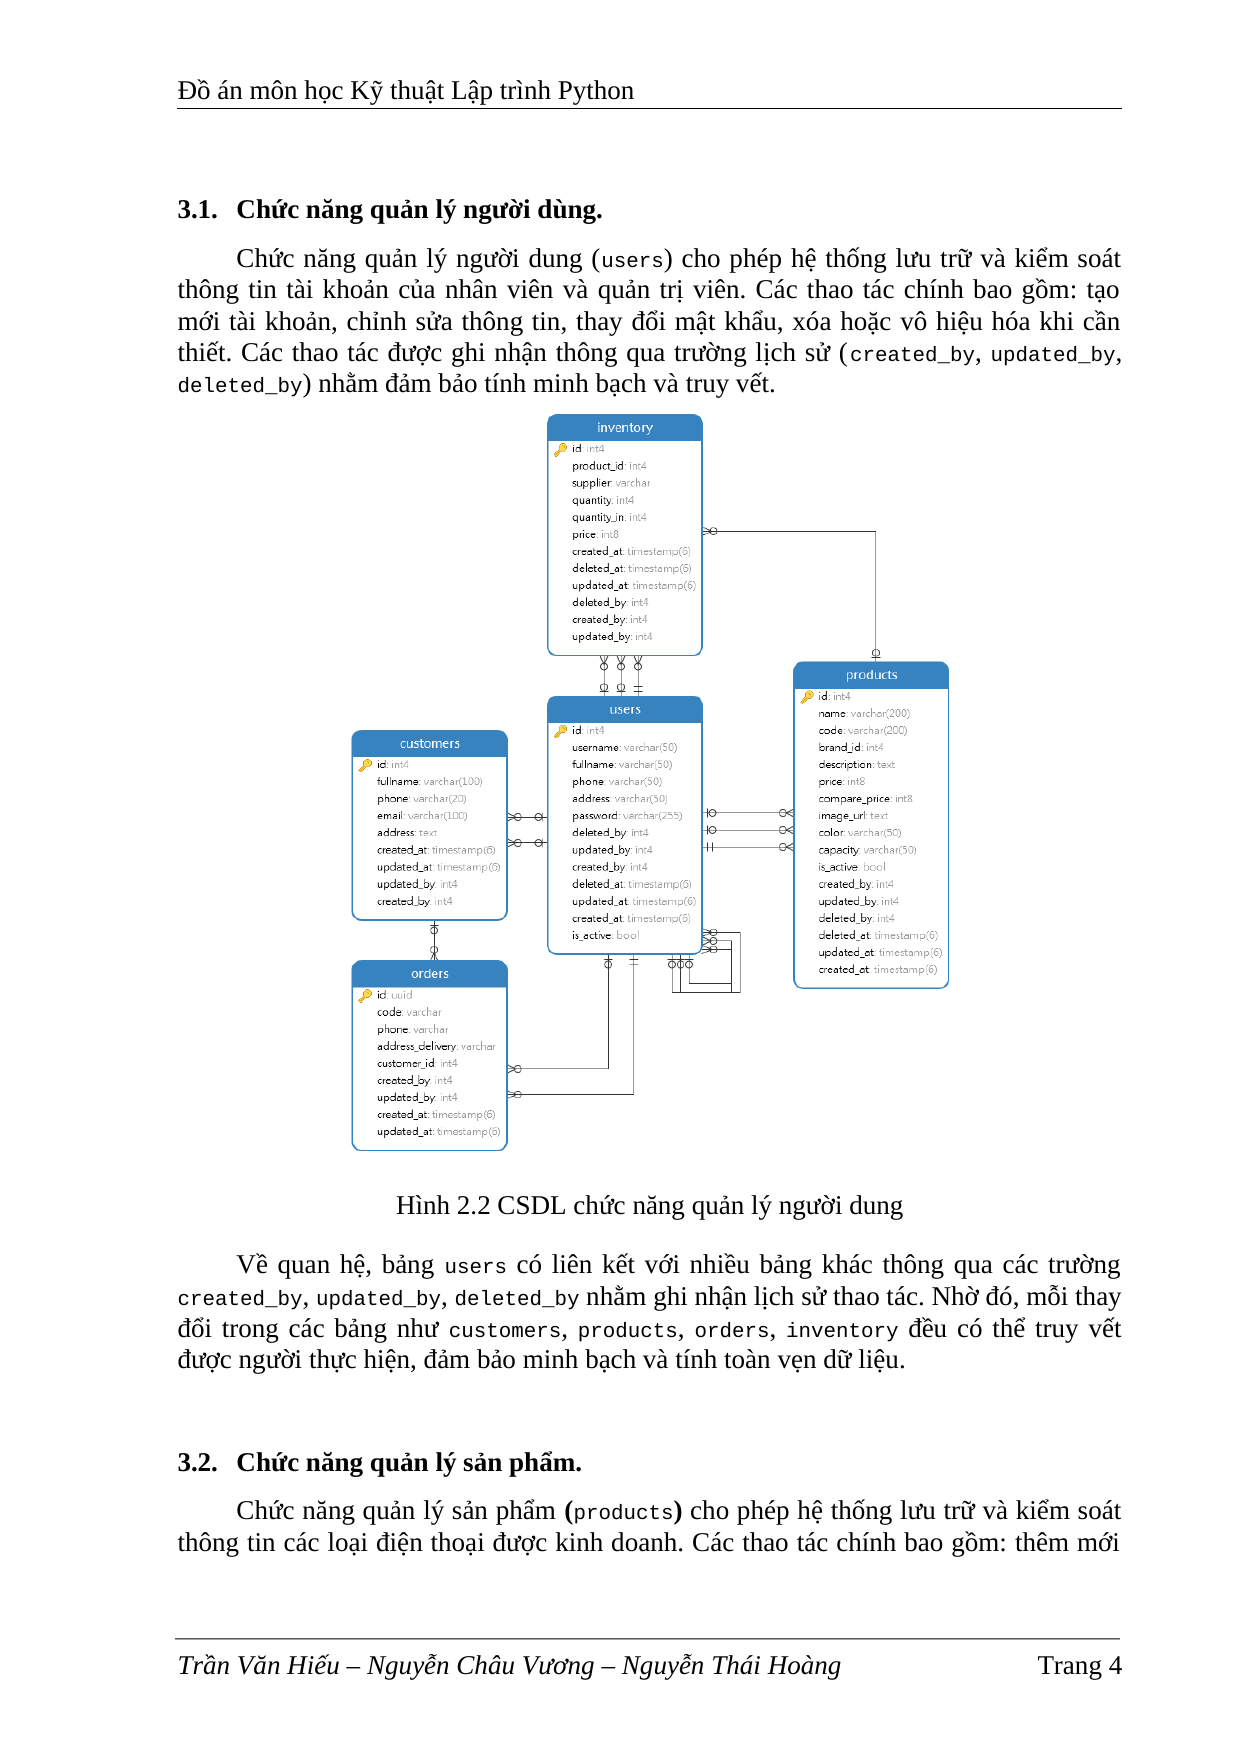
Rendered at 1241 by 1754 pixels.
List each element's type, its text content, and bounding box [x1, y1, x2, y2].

subtitle Chức năng quản lý người dùng. [177, 194, 1122, 225]
text Hình 2.2 CSDL chức năng quản lý người dung [177, 1189, 1122, 1221]
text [177, 1494, 1122, 1557]
picture [340, 411, 960, 1162]
text Chức năng quản lý người dung (users) cho phép hệ thống lưu trữ và kiểm soát thông tin tài khoản của nhân viên và quản trị viên. Các thao tác chính bao gồm: tạo mới tài khoản, chỉnh sửa thông tin, thay đổi mật khẩu, xóa hoặc vô hiệu hóa khi cần thiết. Các thao tác được ghi nhận thông qua trường lịch sử (created_by, updated_by, deleted_by) nhằm đảm bảo tính minh bạch và truy vết. [177, 242, 1122, 399]
subtitle Chức năng quản lý sản phẩm. [177, 1446, 1122, 1477]
text Về quan hệ, bảng users có liên kết với nhiều bảng khác thông qua các trường created_by, updated_by, deleted_by nhằm ghi nhận lịch sử thao tác. Nhờ đó, mỗi thay đổi trong các bảng như customers, products, orders, inventory đều có thể truy vết được người thực hiện, đảm bảo minh bạch và tính toàn vẹn dữ liệu. [177, 1248, 1122, 1374]
